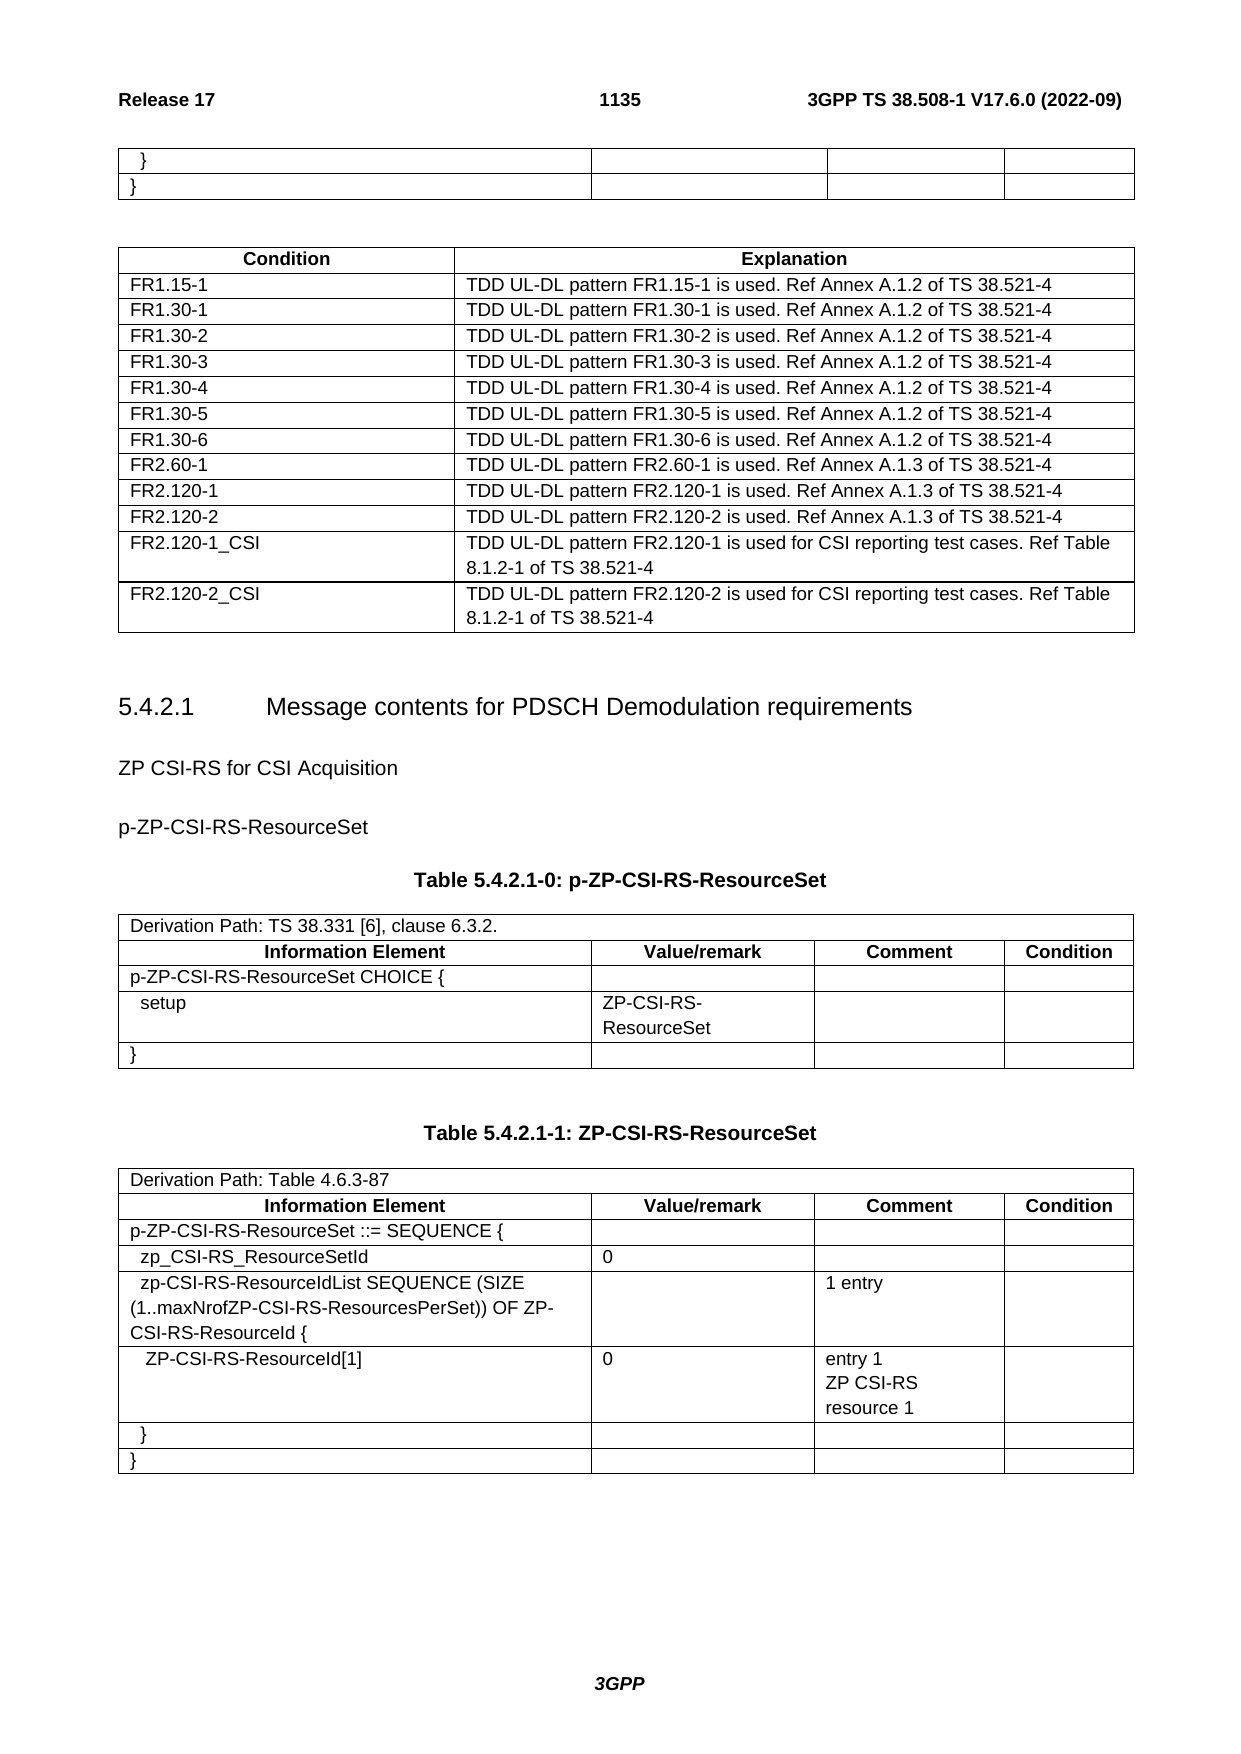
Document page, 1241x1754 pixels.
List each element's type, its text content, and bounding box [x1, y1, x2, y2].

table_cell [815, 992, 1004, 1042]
text p-ZP-CSI-RS-ResourceSet [118, 815, 1122, 839]
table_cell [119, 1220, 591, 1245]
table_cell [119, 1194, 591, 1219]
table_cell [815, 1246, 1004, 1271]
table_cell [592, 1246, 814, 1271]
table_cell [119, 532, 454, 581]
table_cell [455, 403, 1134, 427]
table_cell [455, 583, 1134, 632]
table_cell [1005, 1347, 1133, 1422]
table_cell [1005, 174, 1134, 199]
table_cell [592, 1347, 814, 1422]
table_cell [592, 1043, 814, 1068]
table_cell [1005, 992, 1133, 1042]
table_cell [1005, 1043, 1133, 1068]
subtitle 5.4.2.1 Message contents for PDSCH Demodulation requirements [118, 692, 1122, 721]
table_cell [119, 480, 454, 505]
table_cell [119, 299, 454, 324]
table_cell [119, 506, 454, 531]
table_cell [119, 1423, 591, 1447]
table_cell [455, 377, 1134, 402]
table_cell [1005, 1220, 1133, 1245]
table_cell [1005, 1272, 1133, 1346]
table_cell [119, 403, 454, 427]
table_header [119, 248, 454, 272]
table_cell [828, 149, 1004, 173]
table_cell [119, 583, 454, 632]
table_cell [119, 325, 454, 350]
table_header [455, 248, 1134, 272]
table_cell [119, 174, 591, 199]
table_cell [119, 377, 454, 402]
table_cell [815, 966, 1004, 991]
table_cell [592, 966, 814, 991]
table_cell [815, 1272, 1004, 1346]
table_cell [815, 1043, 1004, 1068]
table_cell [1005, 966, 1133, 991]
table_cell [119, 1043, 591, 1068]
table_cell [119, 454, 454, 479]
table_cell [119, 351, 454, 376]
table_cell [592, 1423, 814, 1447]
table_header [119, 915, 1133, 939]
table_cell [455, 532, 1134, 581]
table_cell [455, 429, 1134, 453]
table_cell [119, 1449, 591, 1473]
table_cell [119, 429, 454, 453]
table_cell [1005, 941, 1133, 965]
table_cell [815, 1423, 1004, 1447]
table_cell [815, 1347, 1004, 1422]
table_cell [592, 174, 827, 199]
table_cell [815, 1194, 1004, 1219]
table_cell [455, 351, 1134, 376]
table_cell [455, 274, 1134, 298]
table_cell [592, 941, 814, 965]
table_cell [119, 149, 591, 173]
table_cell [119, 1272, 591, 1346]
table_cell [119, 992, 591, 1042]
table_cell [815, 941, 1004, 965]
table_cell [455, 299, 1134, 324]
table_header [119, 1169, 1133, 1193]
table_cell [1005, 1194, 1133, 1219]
text Table 5.4.2.1-1: ZP-CSI-RS-ResourceSet [118, 1121, 1122, 1145]
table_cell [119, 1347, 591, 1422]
text Table 5.4.2.1-0: p-ZP-CSI-RS-ResourceSet [118, 867, 1122, 891]
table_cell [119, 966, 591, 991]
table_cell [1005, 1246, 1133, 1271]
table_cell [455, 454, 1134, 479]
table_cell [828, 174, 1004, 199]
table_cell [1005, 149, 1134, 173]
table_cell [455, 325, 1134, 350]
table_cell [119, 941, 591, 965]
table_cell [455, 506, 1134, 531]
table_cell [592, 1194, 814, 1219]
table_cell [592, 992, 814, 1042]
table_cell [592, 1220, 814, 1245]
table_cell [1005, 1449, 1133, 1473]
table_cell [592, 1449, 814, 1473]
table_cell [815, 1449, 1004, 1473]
text ZP CSI-RS for CSI Acquisition [118, 756, 1122, 780]
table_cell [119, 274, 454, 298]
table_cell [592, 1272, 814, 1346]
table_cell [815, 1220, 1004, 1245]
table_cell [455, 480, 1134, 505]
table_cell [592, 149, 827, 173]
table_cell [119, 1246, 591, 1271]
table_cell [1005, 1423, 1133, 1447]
